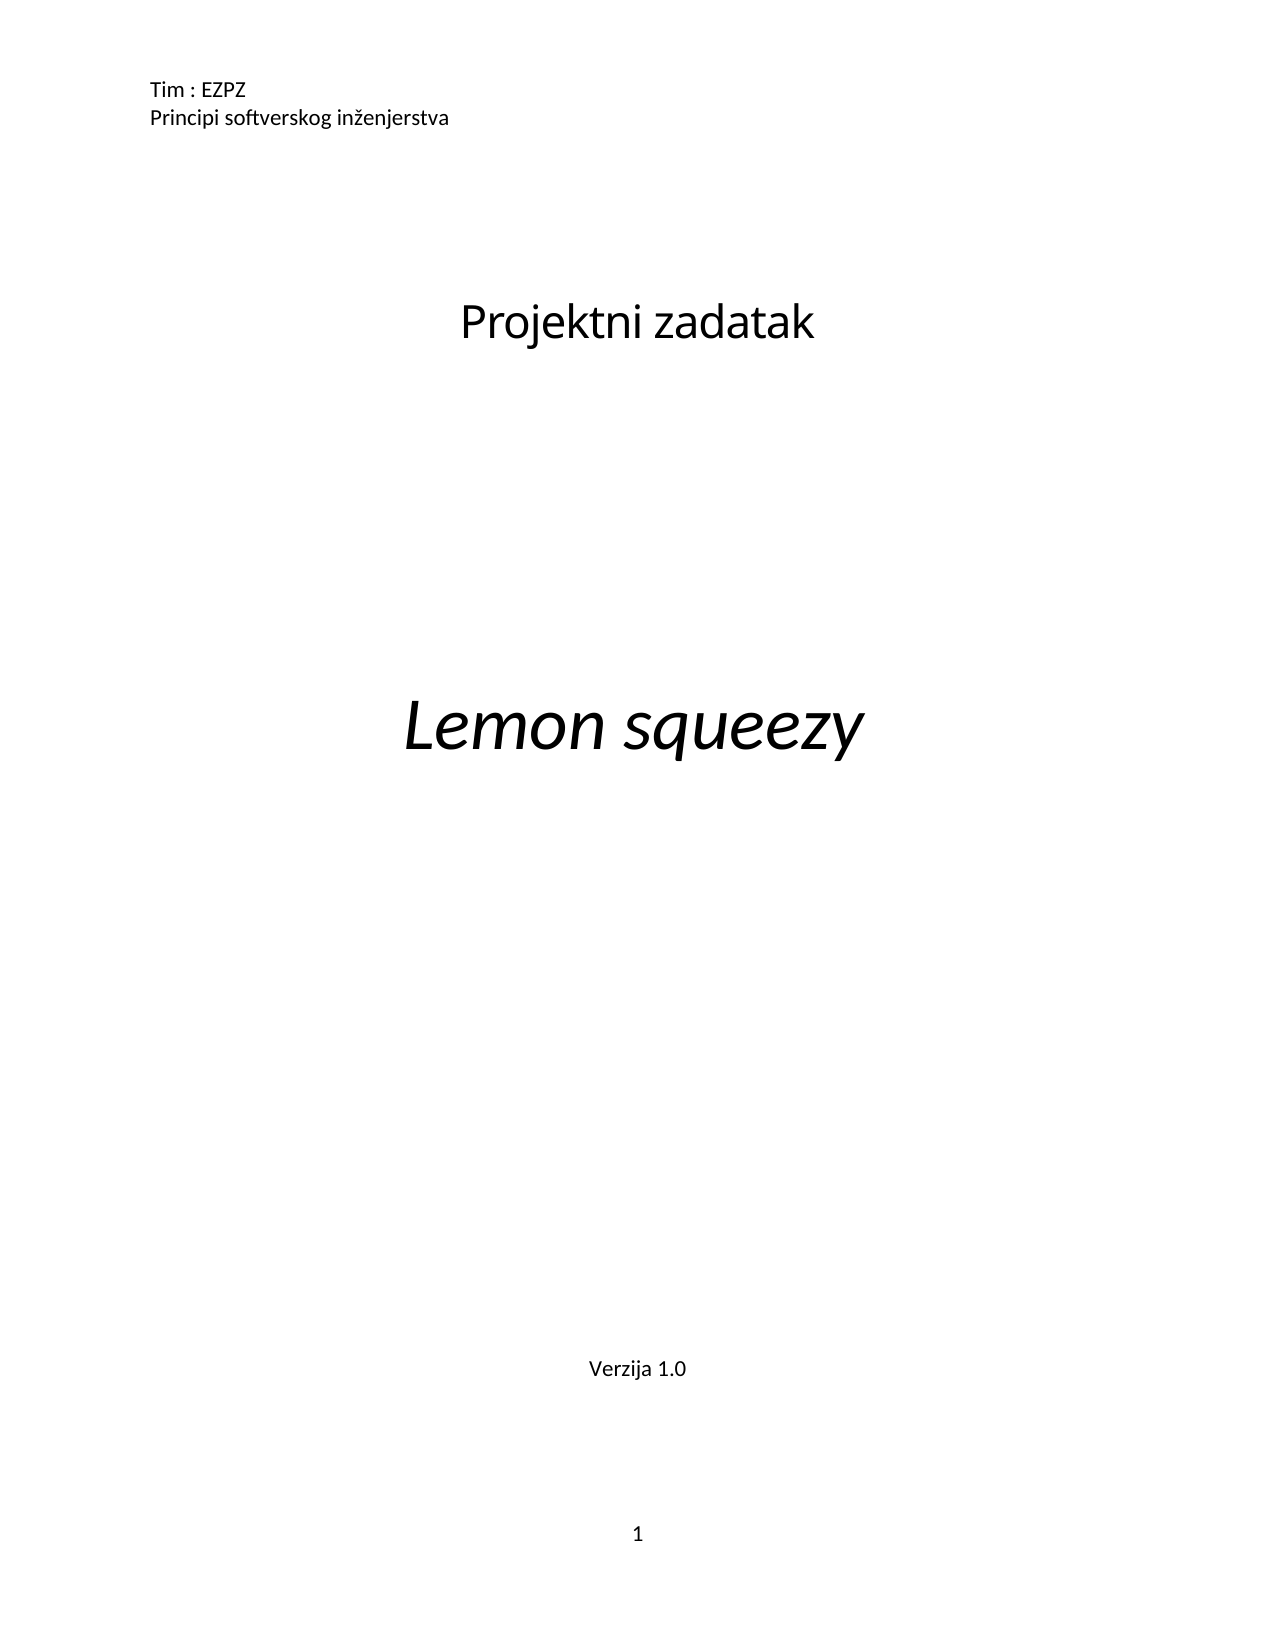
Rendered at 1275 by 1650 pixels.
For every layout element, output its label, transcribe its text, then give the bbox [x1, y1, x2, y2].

title Projektni zadatak [150, 289, 1125, 352]
text Lemon squeezy [150, 676, 1125, 768]
text Verzija 1.0 [150, 1354, 1125, 1382]
